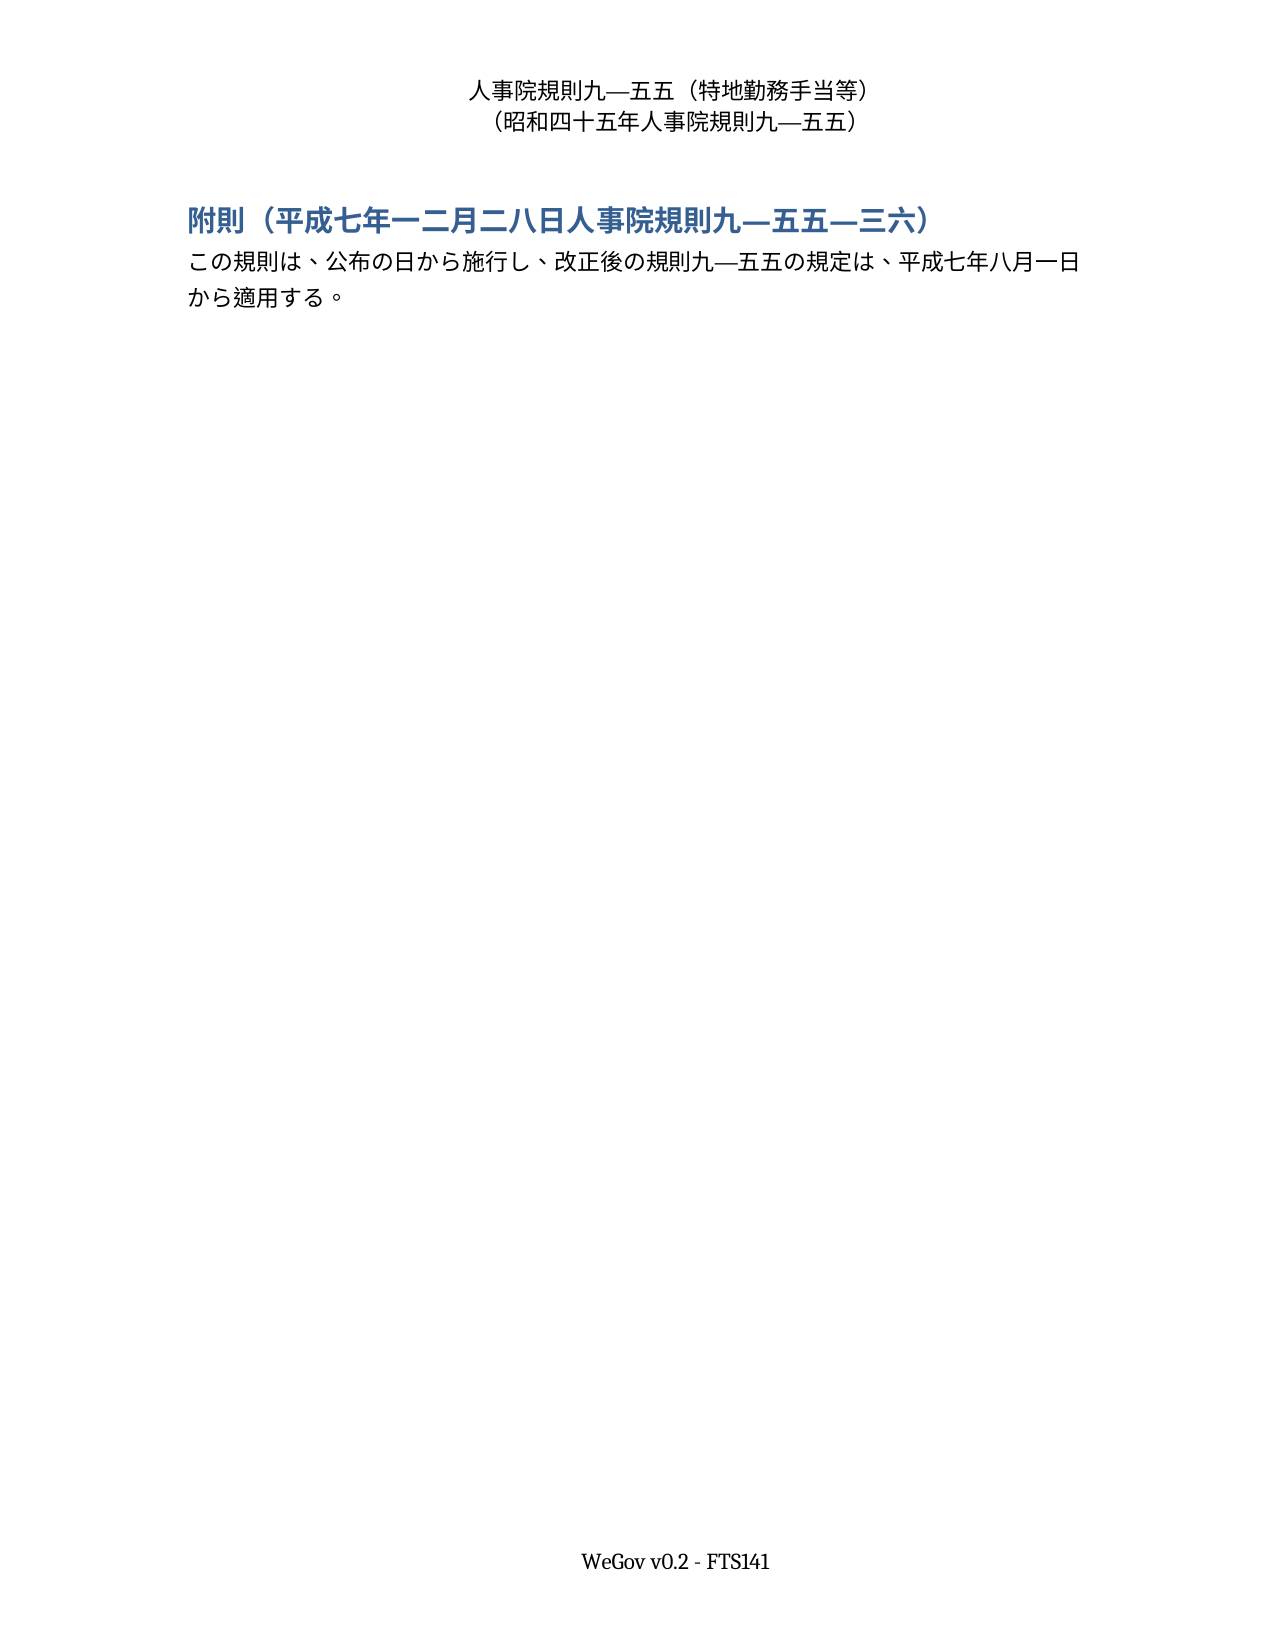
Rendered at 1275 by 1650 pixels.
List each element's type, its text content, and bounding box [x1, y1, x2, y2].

subtitle 附則（平成七年一二月二八日人事院規則九―五五―三六） [187, 200, 1087, 240]
text この規則は、公布の日から施行し、改正後の規則九―五五の規定は、平成七年八月一日から適用する。 [187, 246, 1087, 313]
